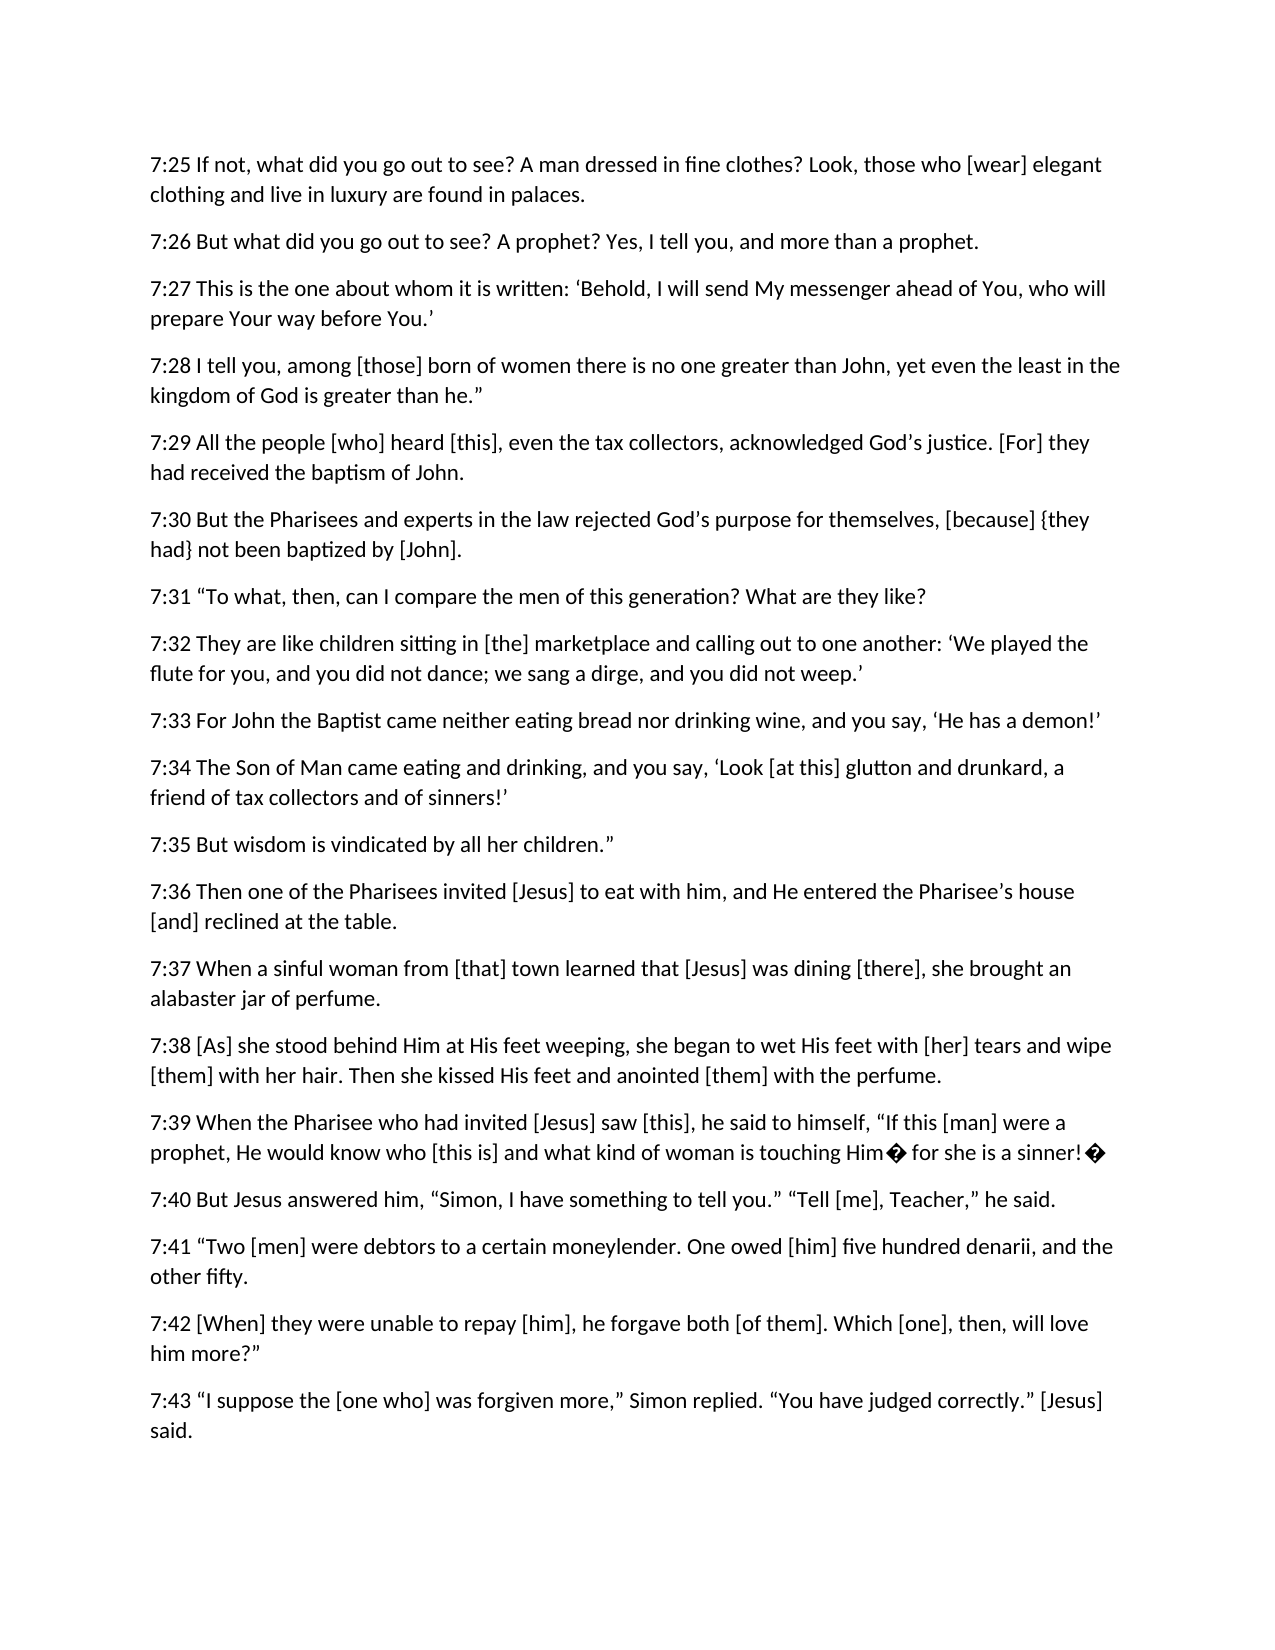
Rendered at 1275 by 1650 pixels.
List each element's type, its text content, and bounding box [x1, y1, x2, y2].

text 7:25 If not, what did you go out to see? A man dressed in fine clothes? Look, those who [wear] elegant clothing and live in luxury are found in palaces. [150, 150, 1125, 208]
text 7:32 They are like children sitting in [the] marketplace and calling out to one another: ‘We played the flute for you, and you did not dance; we sang a dirge, and you did not weep.’ [150, 629, 1125, 687]
text 7:31 “To what, then, can I compare the men of this generation? What are they like? [150, 582, 1125, 610]
text 7:39 When the Pharisee who had invited [Jesus] saw [this], he said to himself, “If this [man] were a prophet, He would know who [this is] and what kind of woman is touching Him� for she is a sinner!� [150, 1108, 1125, 1167]
text 7:36 Then one of the Pharisees invited [Jesus] to eat with him, and He entered the Pharisee’s house [and] reclined at the table. [150, 877, 1125, 935]
text 7:27 This is the one about whom it is written: ‘Behold, I will send My messenger ahead of You, who will prepare Your way before You.’ [150, 274, 1125, 332]
text 7:43 “I suppose the [one who] was forgiven more,” Simon replied. “You have judged correctly.” [Jesus] said. [150, 1386, 1125, 1445]
text 7:34 The Son of Man came eating and drinking, and you say, ‘Look [at this] glutton and drunkard, a friend of tax collectors and of sinners!’ [150, 753, 1125, 811]
text 7:41 “Two [men] were debtors to a certain moneylender. One owed [him] five hundred denarii, and the other fifty. [150, 1232, 1125, 1291]
text 7:40 But Jesus answered him, “Simon, I have something to tell you.” “Tell [me], Teacher,” he said. [150, 1185, 1125, 1213]
text 7:35 But wisdom is vindicated by all her children.” [150, 830, 1125, 858]
text 7:26 But what did you go out to see? A prophet? Yes, I tell you, and more than a prophet. [150, 227, 1125, 255]
text 7:38 [As] she stood behind Him at His feet weeping, she began to wet His feet with [her] tears and wipe [them] with her hair. Then she kissed His feet and anointed [them] with the perfume. [150, 1031, 1125, 1089]
text 7:29 All the people [who] heard [this], even the tax collectors, acknowledged God’s justice. [For] they had received the baptism of John. [150, 428, 1125, 486]
text 7:37 When a sinful woman from [that] town learned that [Jesus] was dining [there], she brought an alabaster jar of perfume. [150, 954, 1125, 1012]
text 7:42 [When] they were unable to repay [him], he forgave both [of them]. Which [one], then, will love him more?” [150, 1309, 1125, 1368]
text 7:30 But the Pharisees and experts in the law rejected God’s purpose for themselves, [because] {they had} not been baptized by [John]. [150, 505, 1125, 563]
text 7:33 For John the Baptist came neither eating bread nor drinking wine, and you say, ‘He has a demon!’ [150, 706, 1125, 734]
text 7:28 I tell you, among [those] born of women there is no one greater than John, yet even the least in the kingdom of God is greater than he.” [150, 351, 1125, 409]
